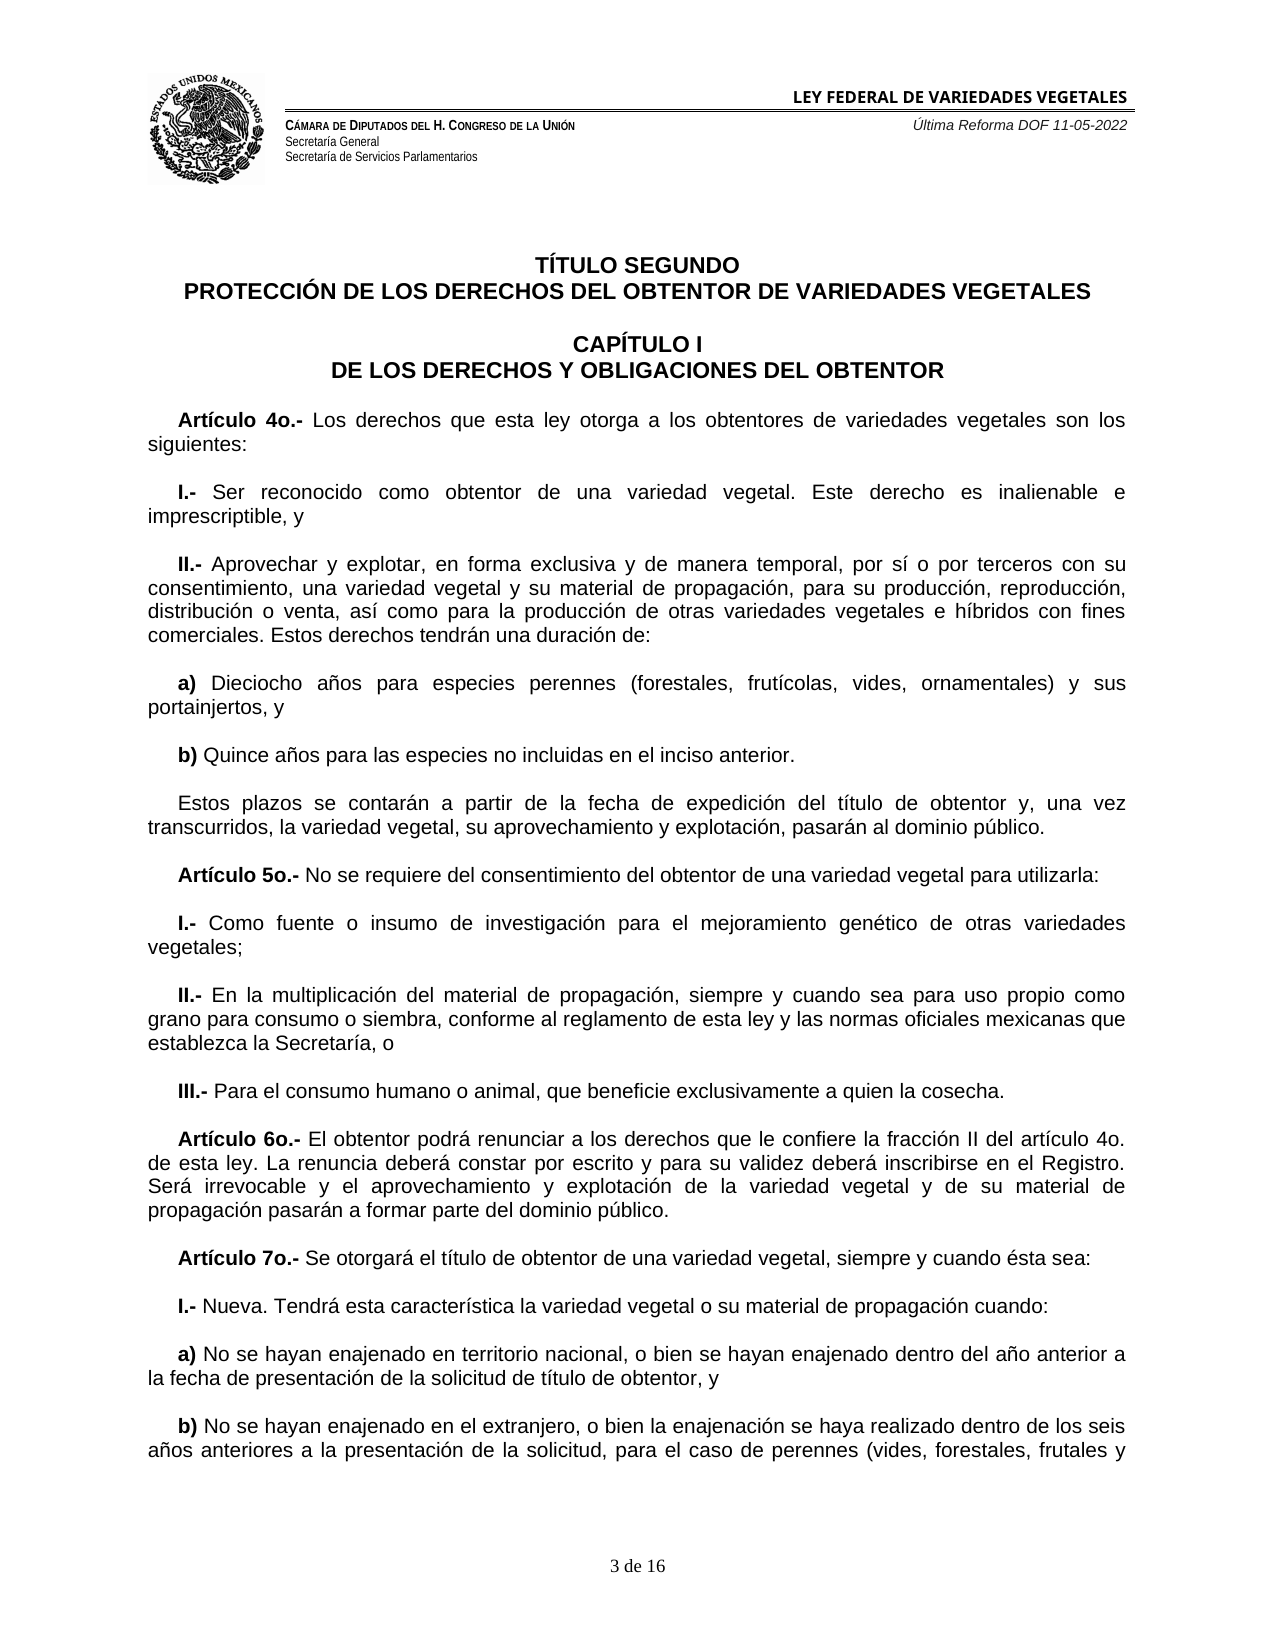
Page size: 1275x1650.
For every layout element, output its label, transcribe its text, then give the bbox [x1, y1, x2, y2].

text Artículo 4o.- Los derechos que esta ley otorga a los obtentores de variedades vegetales son los siguientes: [148, 408, 1127, 456]
text DE LOS DERECHOS Y OBLIGACIONES DEL OBTENTOR [148, 357, 1127, 384]
text I.- Como fuente o insumo de investigación para el mejoramiento genético de otras variedades vegetales; [148, 911, 1127, 959]
text Artículo 5o.- No se requiere del consentimiento del obtentor de una variedad vegetal para utilizarla: [148, 863, 1127, 887]
text TÍTULO SEGUNDO [148, 252, 1127, 278]
text CAPÍTULO I [148, 331, 1127, 357]
text a) No se hayan enajenado en territorio nacional, o bien se hayan enajenado dentro del año anterior a la fecha de presentación de la solicitud de título de obtentor, y [148, 1342, 1127, 1390]
text Estos plazos se contarán a partir de la fecha de expedición del título de obtentor y, una vez transcurridos, la variedad vegetal, su aprovechamiento y explotación, pasarán al dominio público. [148, 791, 1127, 839]
text II.- En la multiplicación del material de propagación, siempre y cuando sea para uso propio como grano para consumo o siembra, conforme al reglamento de esta ley y las normas oficiales mexicanas que establezca la Secretaría, o [148, 983, 1127, 1054]
text b) Quince años para las especies no incluidas en el inciso anterior. [148, 743, 1127, 767]
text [148, 1414, 1127, 1462]
text Artículo 7o.- Se otorgará el título de obtentor de una variedad vegetal, siempre y cuando ésta sea: [148, 1246, 1127, 1270]
text II.- Aprovechar y explotar, en forma exclusiva y de manera temporal, por sí o por terceros con su consentimiento, una variedad vegetal y su material de propagación, para su producción, reproducción, distribución o venta, así como para la producción de otras variedades vegetales e híbridos con fines comerciales. Estos derechos tendrán una duración de: [148, 551, 1127, 647]
text III.- Para el consumo humano o animal, que beneficie exclusivamente a quien la cosecha. [148, 1078, 1127, 1102]
text I.- Ser reconocido como obtentor de una variedad vegetal. Este derecho es inalienable e imprescriptible, y [148, 479, 1127, 527]
text PROTECCIÓN DE LOS DERECHOS DEL OBTENTOR DE VARIEDADES VEGETALES [148, 278, 1127, 305]
text Artículo 6o.- El obtentor podrá renunciar a los derechos que le confiere la fracción II del artículo 4o. de esta ley. La renuncia deberá constar por escrito y para su validez deberá inscribirse en el Registro. Será irrevocable y el aprovechamiento y explotación de la variedad vegetal y de su material de propagación pasarán a formar parte del dominio público. [148, 1126, 1127, 1222]
text I.- Nueva. Tendrá esta característica la variedad vegetal o su material de propagación cuando: [148, 1294, 1127, 1318]
text a) Dieciocho años para especies perennes (forestales, frutícolas, vides, ornamentales) y sus portainjertos, y [148, 671, 1127, 719]
